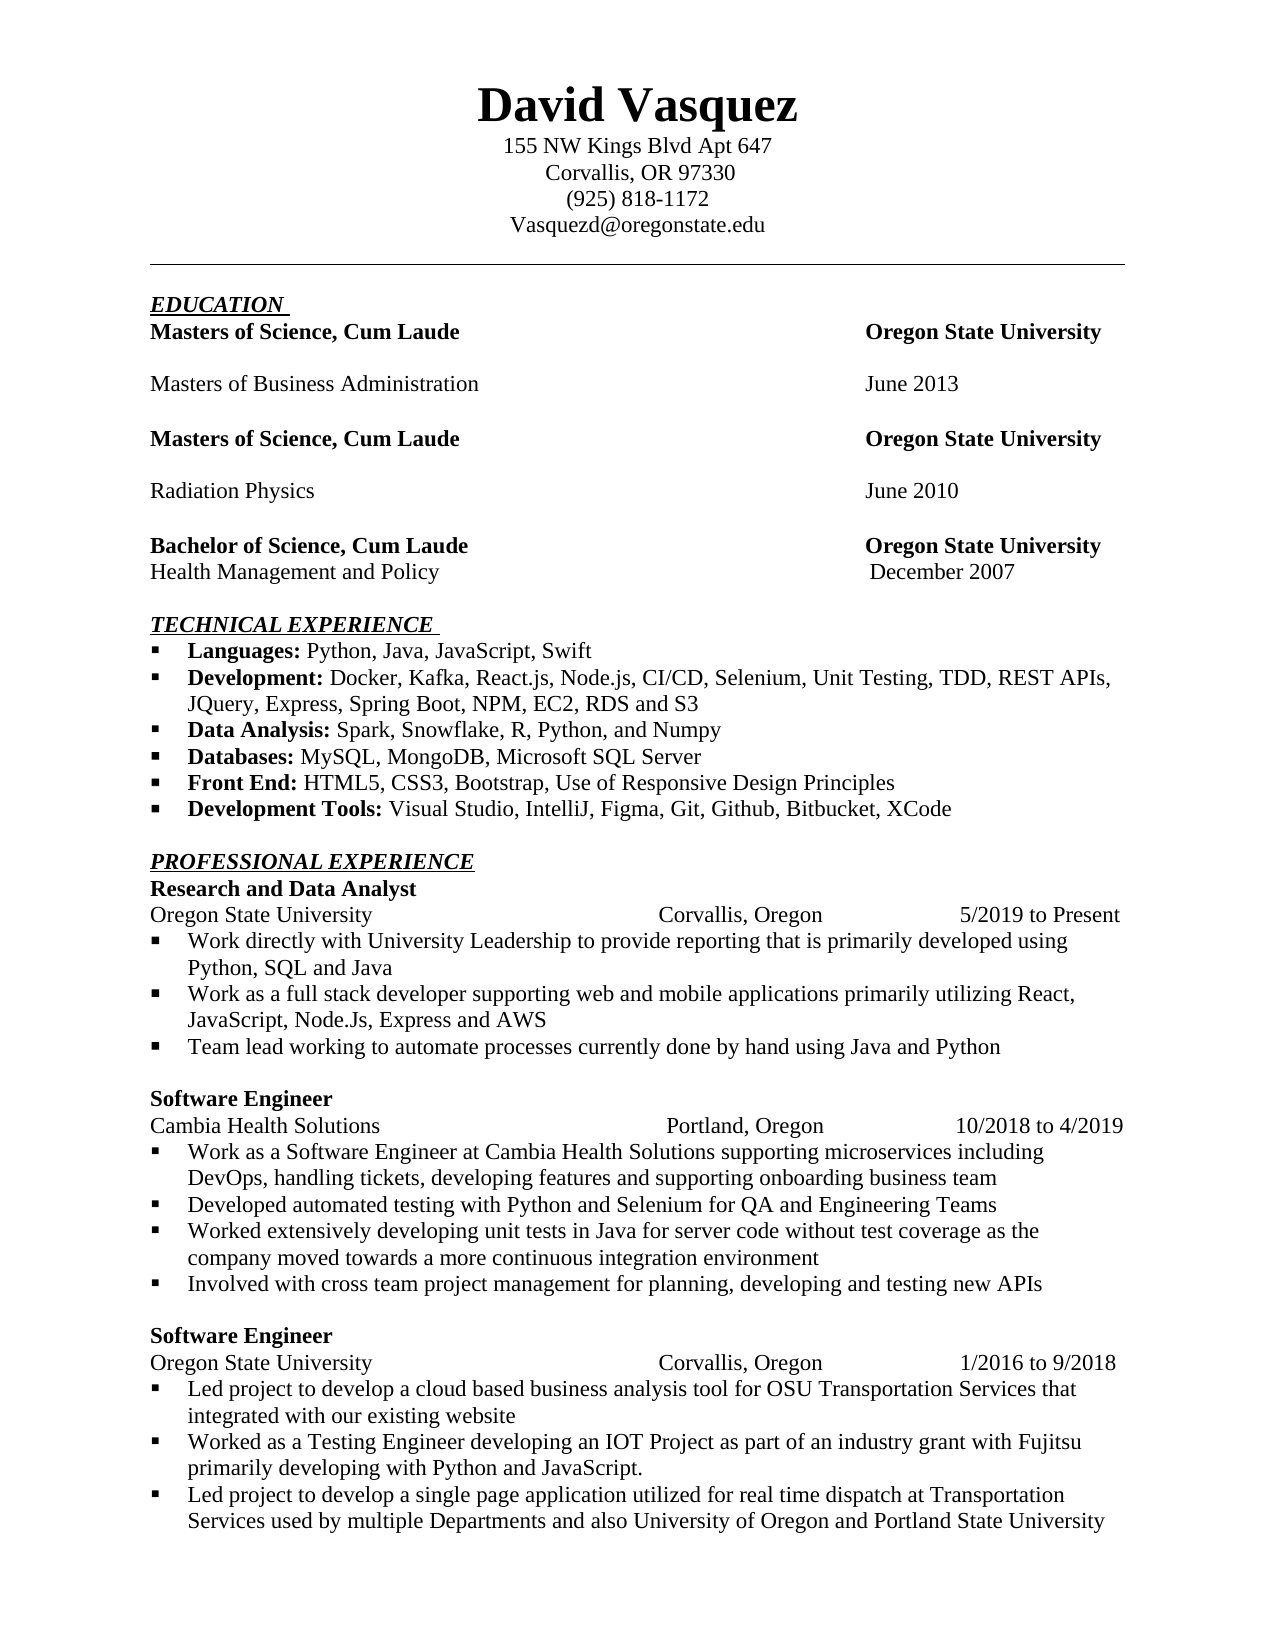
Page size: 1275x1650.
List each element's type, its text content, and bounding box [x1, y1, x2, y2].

list Data Analysis: Spark, Snowflake, R, Python, and Numpy [150, 716, 1125, 743]
list Databases: MySQL, MongoDB, Microsoft SQL Server [150, 743, 1125, 769]
text EDUCATION [150, 291, 1125, 318]
list Development Tools: Visual Studio, IntelliJ, Figma, Git, Github, Bitbucket, XCode [150, 796, 1125, 822]
text David Vasquez [150, 75, 1125, 132]
text Bachelor of Science, Cum Laude Oregon State University [150, 532, 1125, 558]
text PROFESSIONAL EXPERIENCE [150, 848, 1125, 874]
list Languages: Python, Java, JavaScript, Swift [150, 637, 1125, 664]
text Masters of Science, Cum Laude Oregon State University [150, 318, 1125, 371]
text Masters of Business Administration June 2013 [150, 371, 1125, 397]
list Work as a Software Engineer at Cambia Health Solutions supporting microservices including DevOps, handling tickets, developing features and supporting onboarding business team [150, 1138, 1125, 1191]
text Corvallis, OR 97330 [150, 159, 1125, 185]
text Vasquezd@oregonstate.edu [150, 212, 1125, 238]
text Software Engineer [150, 1085, 1125, 1112]
text Health Management and Policy December 2007 [150, 558, 1125, 585]
text Masters of Science, Cum Laude Oregon State University [150, 425, 1125, 478]
text Cambia Health Solutions Portland, Oregon 10/2018 to 4/2019 [150, 1112, 1125, 1138]
list Work as a full stack developer supporting web and mobile applications primarily utilizing React, JavaScript, Node.Js, Express and AWS [150, 980, 1125, 1033]
text Radiation Physics June 2010 [150, 478, 1125, 504]
list Development: Docker, Kafka, React.js, Node.js, CI/CD, Selenium, Unit Testing, TDD, REST APIs, JQuery, Express, Spring Boot, NPM, EC2, RDS and S3 [150, 664, 1125, 716]
list Team lead working to automate processes currently done by hand using Java and Python [150, 1033, 1125, 1059]
text TECHNICAL EXPERIENCE [150, 611, 1125, 637]
list Worked as a Testing Engineer developing an IOT Project as part of an industry grant with Fujitsu primarily developing with Python and JavaScript. [150, 1428, 1125, 1481]
list Developed automated testing with Python and Selenium for QA and Engineering Teams [150, 1191, 1125, 1217]
text Software Engineer [150, 1323, 1125, 1349]
text (925) 818-1172 [150, 185, 1125, 212]
list Work directly with University Leadership to provide reporting that is primarily developed using Python, SQL and Java [150, 927, 1125, 980]
text Research and Data Analyst [150, 874, 1125, 901]
list Involved with cross team project management for planning, developing and testing new APIs [150, 1270, 1125, 1296]
text 155 NW Kings Blvd Apt 647 [150, 132, 1125, 159]
list Worked extensively developing unit tests in Java for server code without test coverage as the company moved towards a more continuous integration environment [150, 1217, 1125, 1270]
list Front End: HTML5, CSS3, Bootstrap, Use of Responsive Design Principles [150, 769, 1125, 796]
list Led project to develop a cloud based business analysis tool for OSU Transportation Services that integrated with our existing website [150, 1375, 1125, 1428]
text Oregon State University Corvallis, Oregon 5/2019 to Present [150, 901, 1125, 927]
text Oregon State University Corvallis, Oregon 1/2016 to 9/2018 [150, 1349, 1125, 1375]
list Led project to develop a single page application utilized for real time dispatch at Transportation Services used by multiple Departments and also University of Oregon and Portland State University [150, 1481, 1125, 1533]
